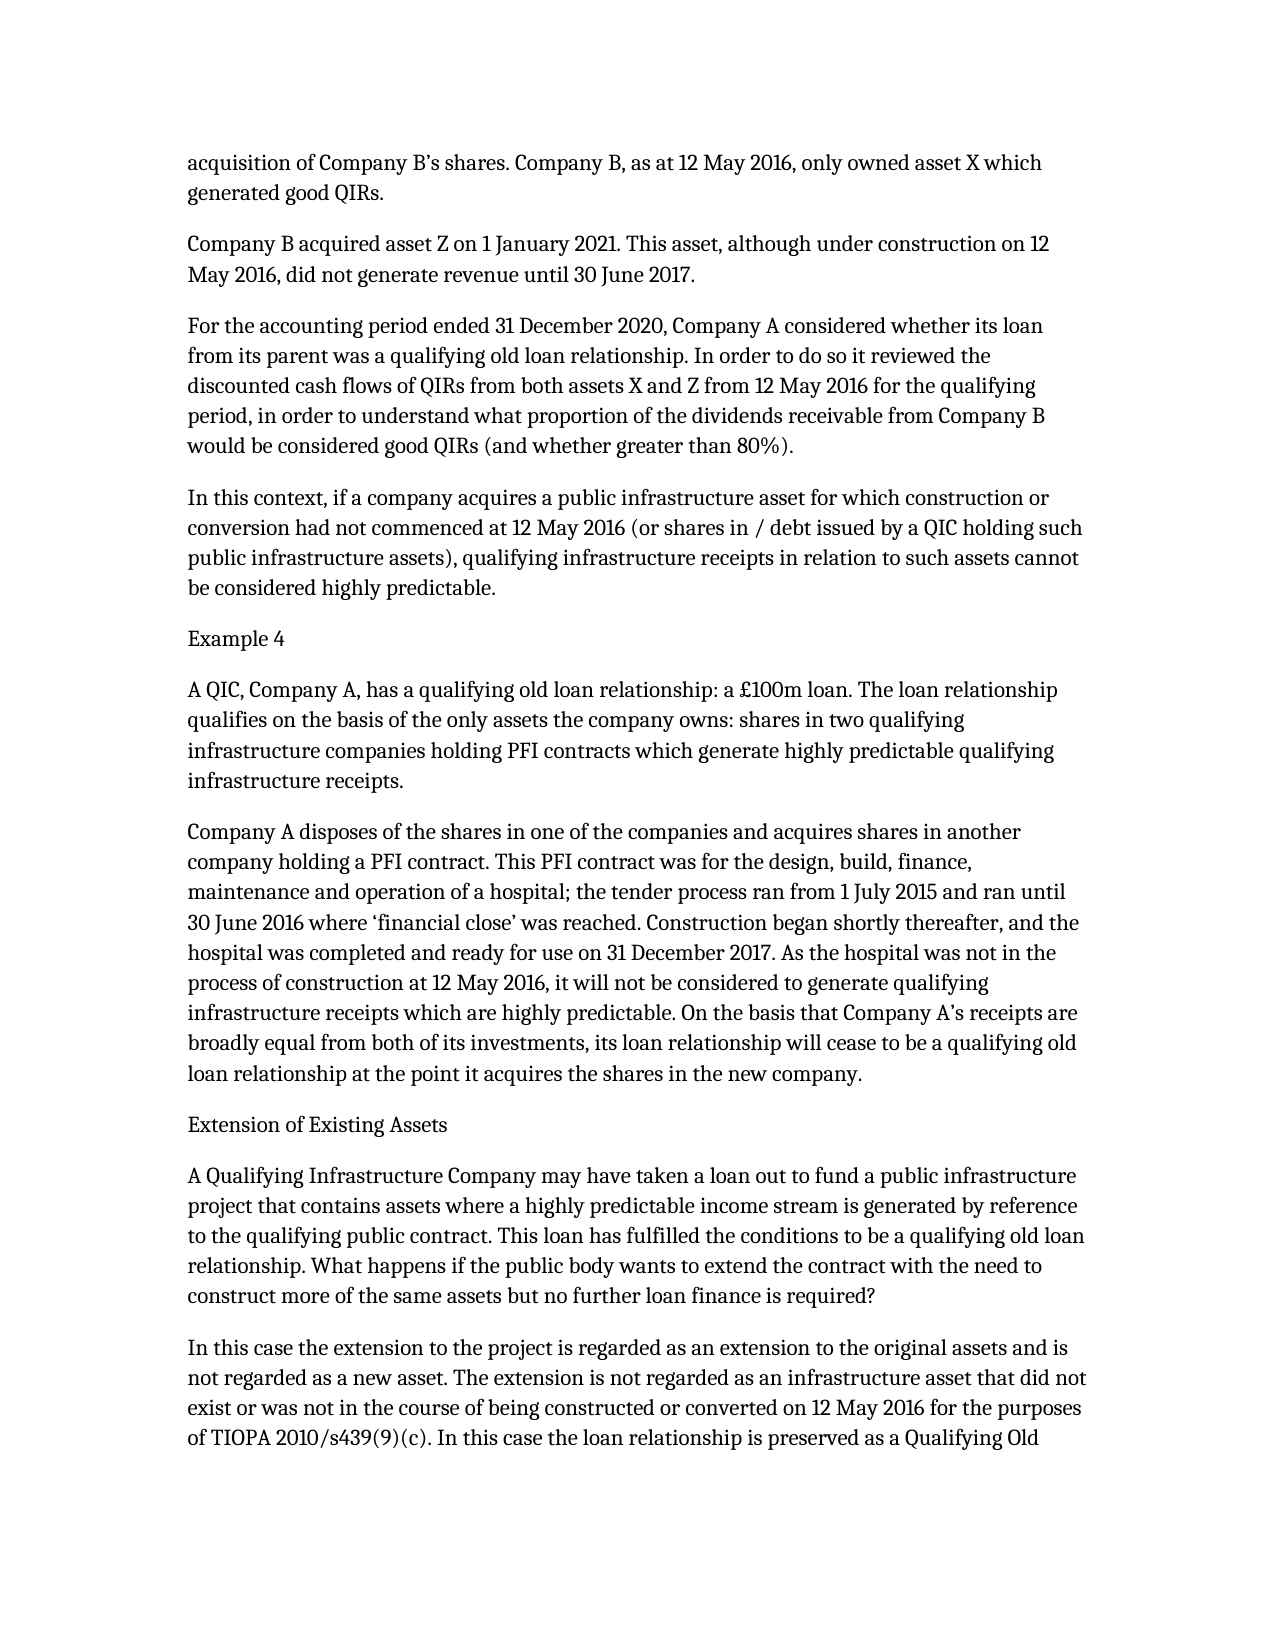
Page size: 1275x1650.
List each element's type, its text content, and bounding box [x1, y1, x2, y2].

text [187, 150, 1087, 207]
text For the accounting period ended 31 December 2020, Company A considered whether its loan from its parent was a qualifying old loan relationship. In order to do so it reviewed the discounted cash flows of QIRs from both assets X and Z from 12 May 2016 for the qualifying period, in order to understand what proportion of the dividends receivable from Company B would be considered good QIRs (and whether greater than 80%). [187, 312, 1087, 460]
text Company A disposes of the shares in one of the companies and acquires shares in another company holding a PFI contract. This PFI contract was for the design, build, finance, maintenance and operation of a hospital; the tender process ran from 1 July 2015 and ran until 30 June 2016 where ‘financial close’ was reached. Construction began shortly thereafter, and the hospital was completed and ready for use on 31 December 2017. As the hospital was not in the process of construction at 12 May 2016, it will not be considered to generate qualifying infrastructure receipts which are highly predictable. On the basis that Company A’s receipts are broadly equal from both of its investments, its loan relationship will cease to be a qualifying old loan relationship at the point it acquires the shares in the new company. [187, 819, 1087, 1087]
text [187, 1334, 1087, 1451]
text A Qualifying Infrastructure Company may have taken a loan out to fund a public infrastructure project that contains assets where a highly predictable income stream is generated by reference to the qualifying public contract. This loan has fulfilled the conditions to be a qualifying old loan relationship. What happens if the public body wants to extend the contract with the need to construct more of the same assets but no further loan finance is required? [187, 1162, 1087, 1310]
text Company B acquired asset Z on 1 January 2021. This asset, although under construction on 12 May 2016, did not generate revenue until 30 June 2017. [187, 231, 1087, 288]
text In this context, if a company acquires a public infrastructure asset for which construction or conversion had not commenced at 12 May 2016 (or shares in / debt issued by a QIC holding such public infrastructure assets), qualifying infrastructure receipts in relation to such assets cannot be considered highly predictable. [187, 484, 1087, 601]
text Example 4 [187, 626, 1087, 652]
text A QIC, Company A, has a qualifying old loan relationship: a £100m loan. The loan relationship qualifies on the basis of the only assets the company owns: shares in two qualifying infrastructure companies holding PFI contracts which generate highly predictable qualifying infrastructure receipts. [187, 677, 1087, 794]
text Extension of Existing Assets [187, 1111, 1087, 1138]
